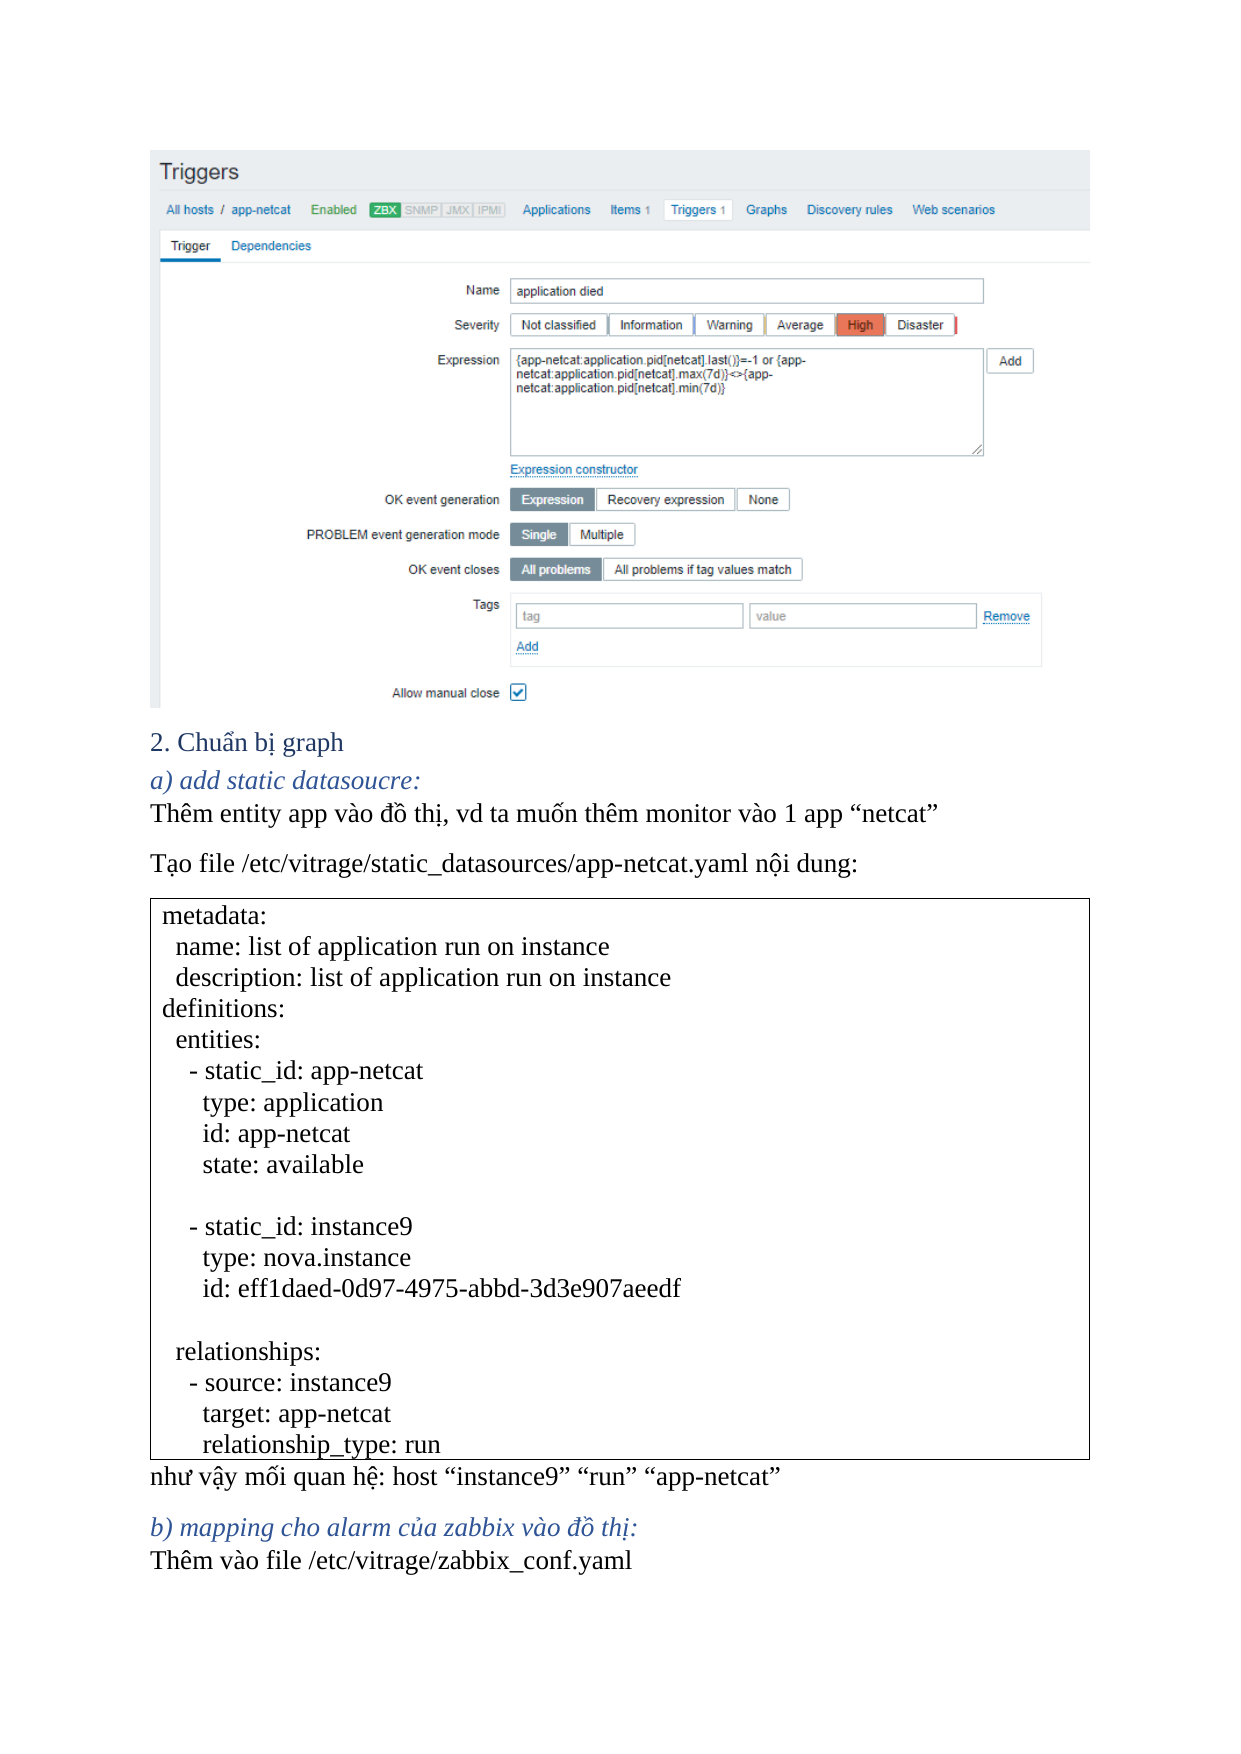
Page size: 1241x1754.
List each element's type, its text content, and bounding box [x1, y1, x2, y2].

text Thêm entity app vào đồ thị, vd ta muốn thêm monitor vào 1 app “netcat” [150, 797, 1090, 828]
subtitle 2. Chuẩn bị graph [150, 726, 1090, 757]
text như vậy mối quan hệ: host “instance9” “run” “app-netcat” [150, 1460, 1090, 1492]
text Thêm vào file /etc/vitrage/zabbix_conf.yaml [150, 1544, 1090, 1575]
table_header metadata: name: list of application run on instance description: list of application run on instance definitions: entities: - static_id: app-netcat type: application id: app-netcat state: available - static_id: instance9 type: nova.instance id: eff1daed-0d97-4975-abbd-3d3e907aeedf relationships: - source: instance9 target: app-netcat relationship_type: run [151, 899, 1089, 1459]
picture [150, 150, 1091, 708]
text Tạo file /etc/vitrage/static_datasources/app-netcat.yaml nội dung: [150, 847, 1090, 879]
subtitle b) mapping cho alarm của zabbix vào đồ thị: [150, 1511, 1090, 1542]
subtitle a) add static datasoucre: [150, 764, 1090, 795]
